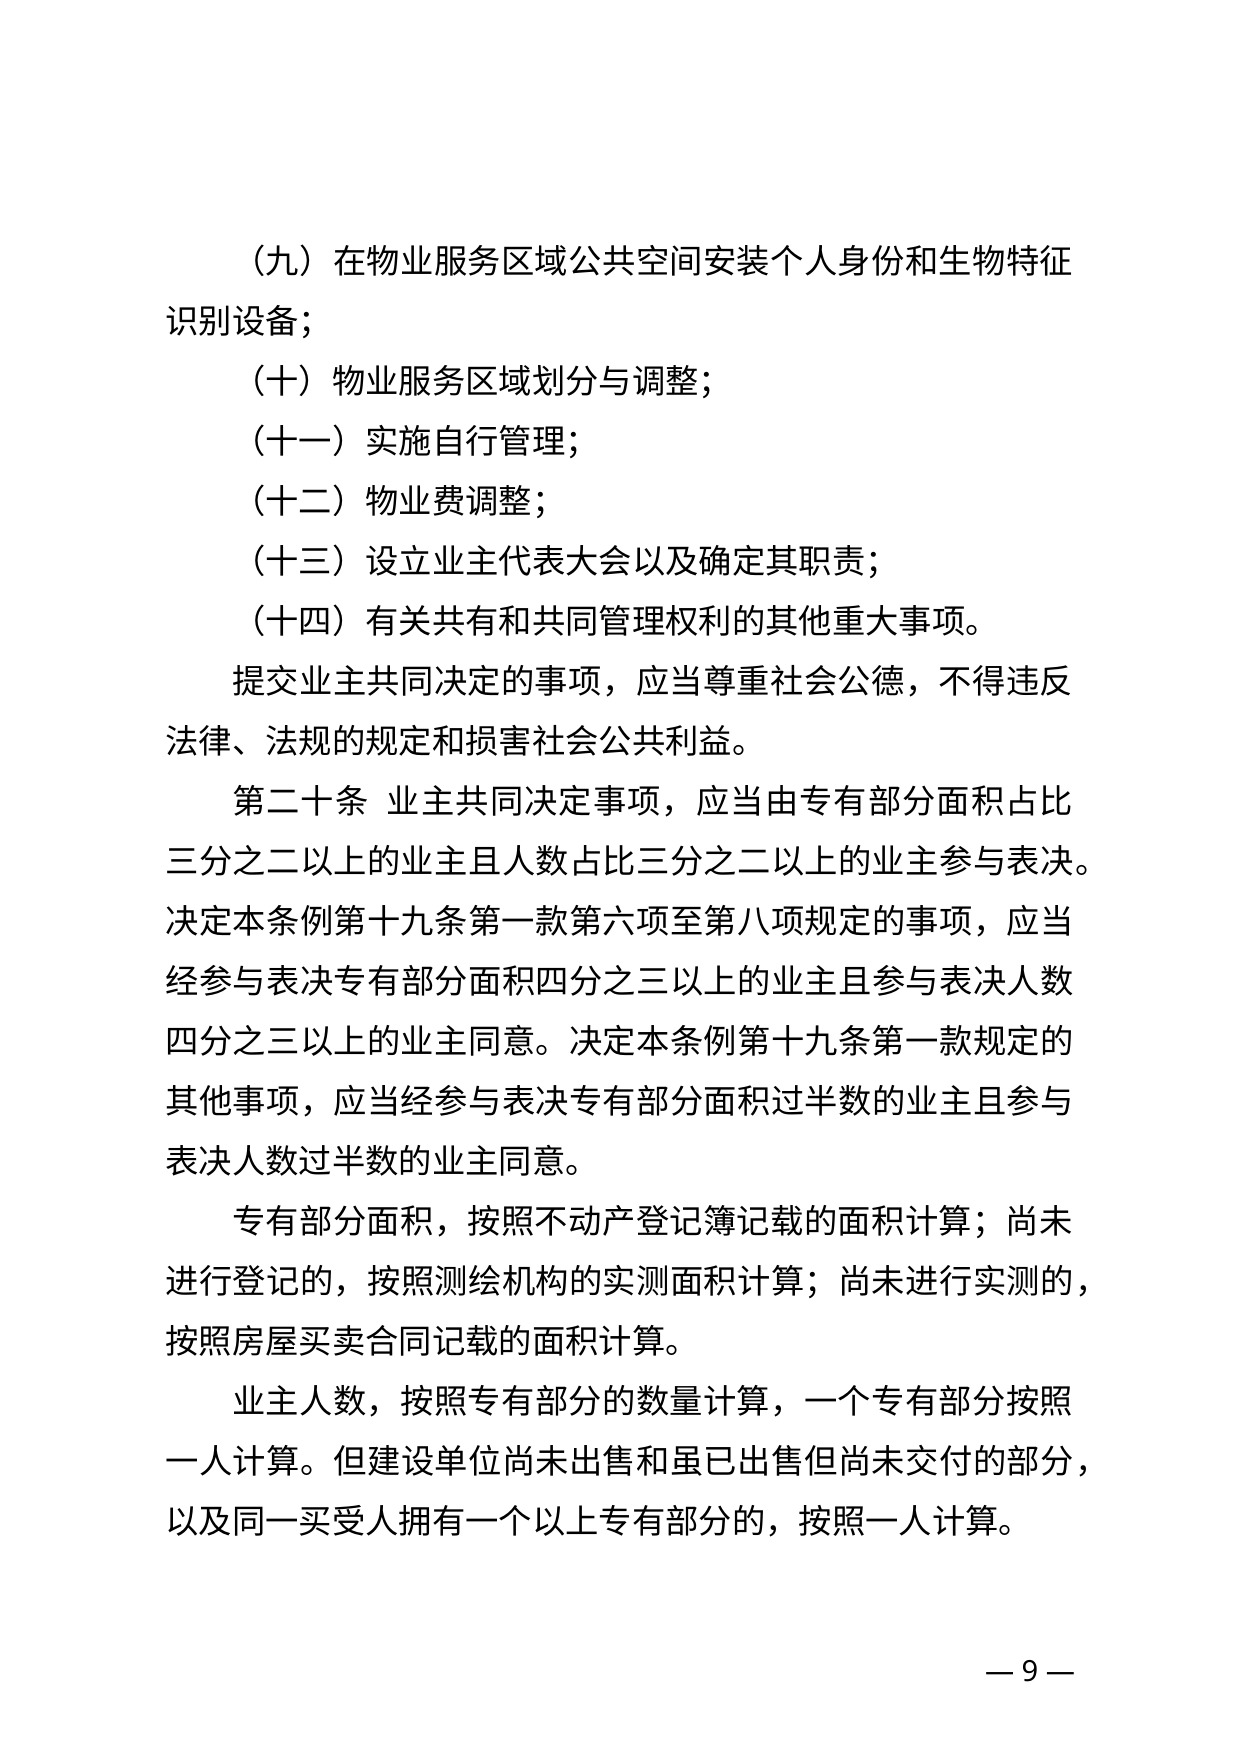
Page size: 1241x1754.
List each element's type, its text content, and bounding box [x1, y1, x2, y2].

text （九）在物业服务区域公共空间安装个人身份和生物特征识别设备； [165, 226, 1075, 346]
text 业主人数，按照专有部分的数量计算，一个专有部分按照一人计算。但建设单位尚未出售和虽已出售但尚未交付的部分，以及同一买受人拥有一个以上专有部分的，按照一人计算。 [165, 1366, 1075, 1546]
text （十四）有关共有和共同管理权利的其他重大事项。 [165, 586, 1075, 646]
text 专有部分面积，按照不动产登记簿记载的面积计算；尚未进行登记的，按照测绘机构的实测面积计算；尚未进行实测的，按照房屋买卖合同记载的面积计算。 [165, 1186, 1075, 1366]
text （十三）设立业主代表大会以及确定其职责； [165, 526, 1075, 586]
text 提交业主共同决定的事项，应当尊重社会公德，不得违反法律、法规的规定和损害社会公共利益。 [165, 646, 1075, 766]
text （十二）物业费调整； [165, 466, 1075, 526]
text （十）物业服务区域划分与调整； [165, 346, 1075, 406]
text 第二十条 业主共同决定事项，应当由专有部分面积占比三分之二以上的业主且人数占比三分之二以上的业主参与表决。决定本条例第十九条第一款第六项至第八项规定的事项，应当经参与表决专有部分面积四分之三以上的业主且参与表决人数四分之三以上的业主同意。决定本条例第十九条第一款规定的其他事项，应当经参与表决专有部分面积过半数的业主且参与表决人数过半数的业主同意。 [165, 766, 1075, 1186]
text （十一）实施自行管理； [165, 406, 1075, 466]
